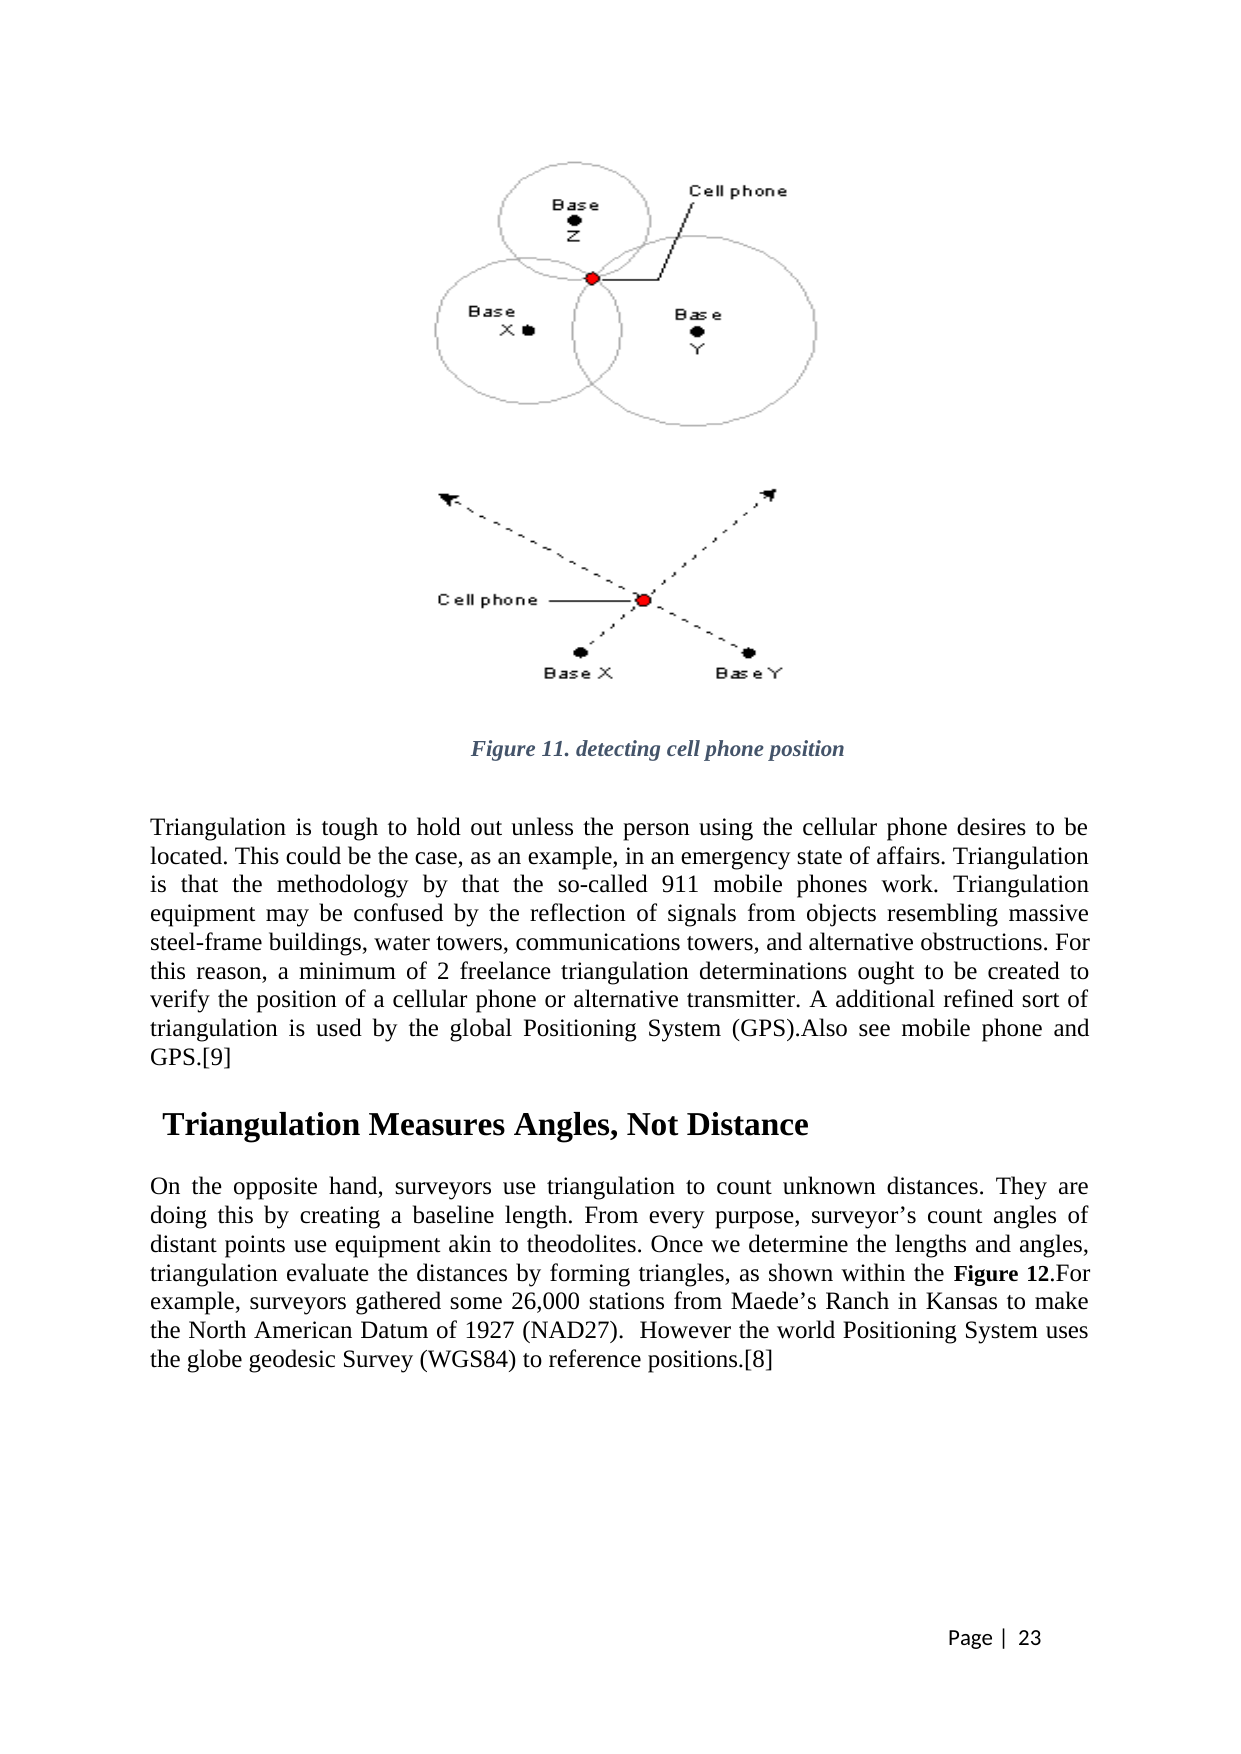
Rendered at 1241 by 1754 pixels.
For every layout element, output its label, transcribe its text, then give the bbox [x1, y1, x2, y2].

picture [390, 151, 842, 693]
text Triangulation is tough to hold out unless the person using the cellular phone desires to be located. This could be the case, as an example, in an emergency state of affairs. Triangulation is that the methodology by that the so-called 911 mobile phones work. Triangulation equipment may be confused by the reflection of signals from objects resembling massive steel-frame buildings, water towers, communications towers, and alternative obstructions. For this reason, a minimum of 2 freelance triangulation determinations ought to be created to verify the position of a cellular phone or alternative transmitter. A additional refined sort of triangulation is used by the global Positioning System (GPS).Also see mobile phone and GPS.[9] [150, 812, 1090, 1071]
subtitle Triangulation Measures Angles, Not Distance [162, 1104, 1090, 1143]
